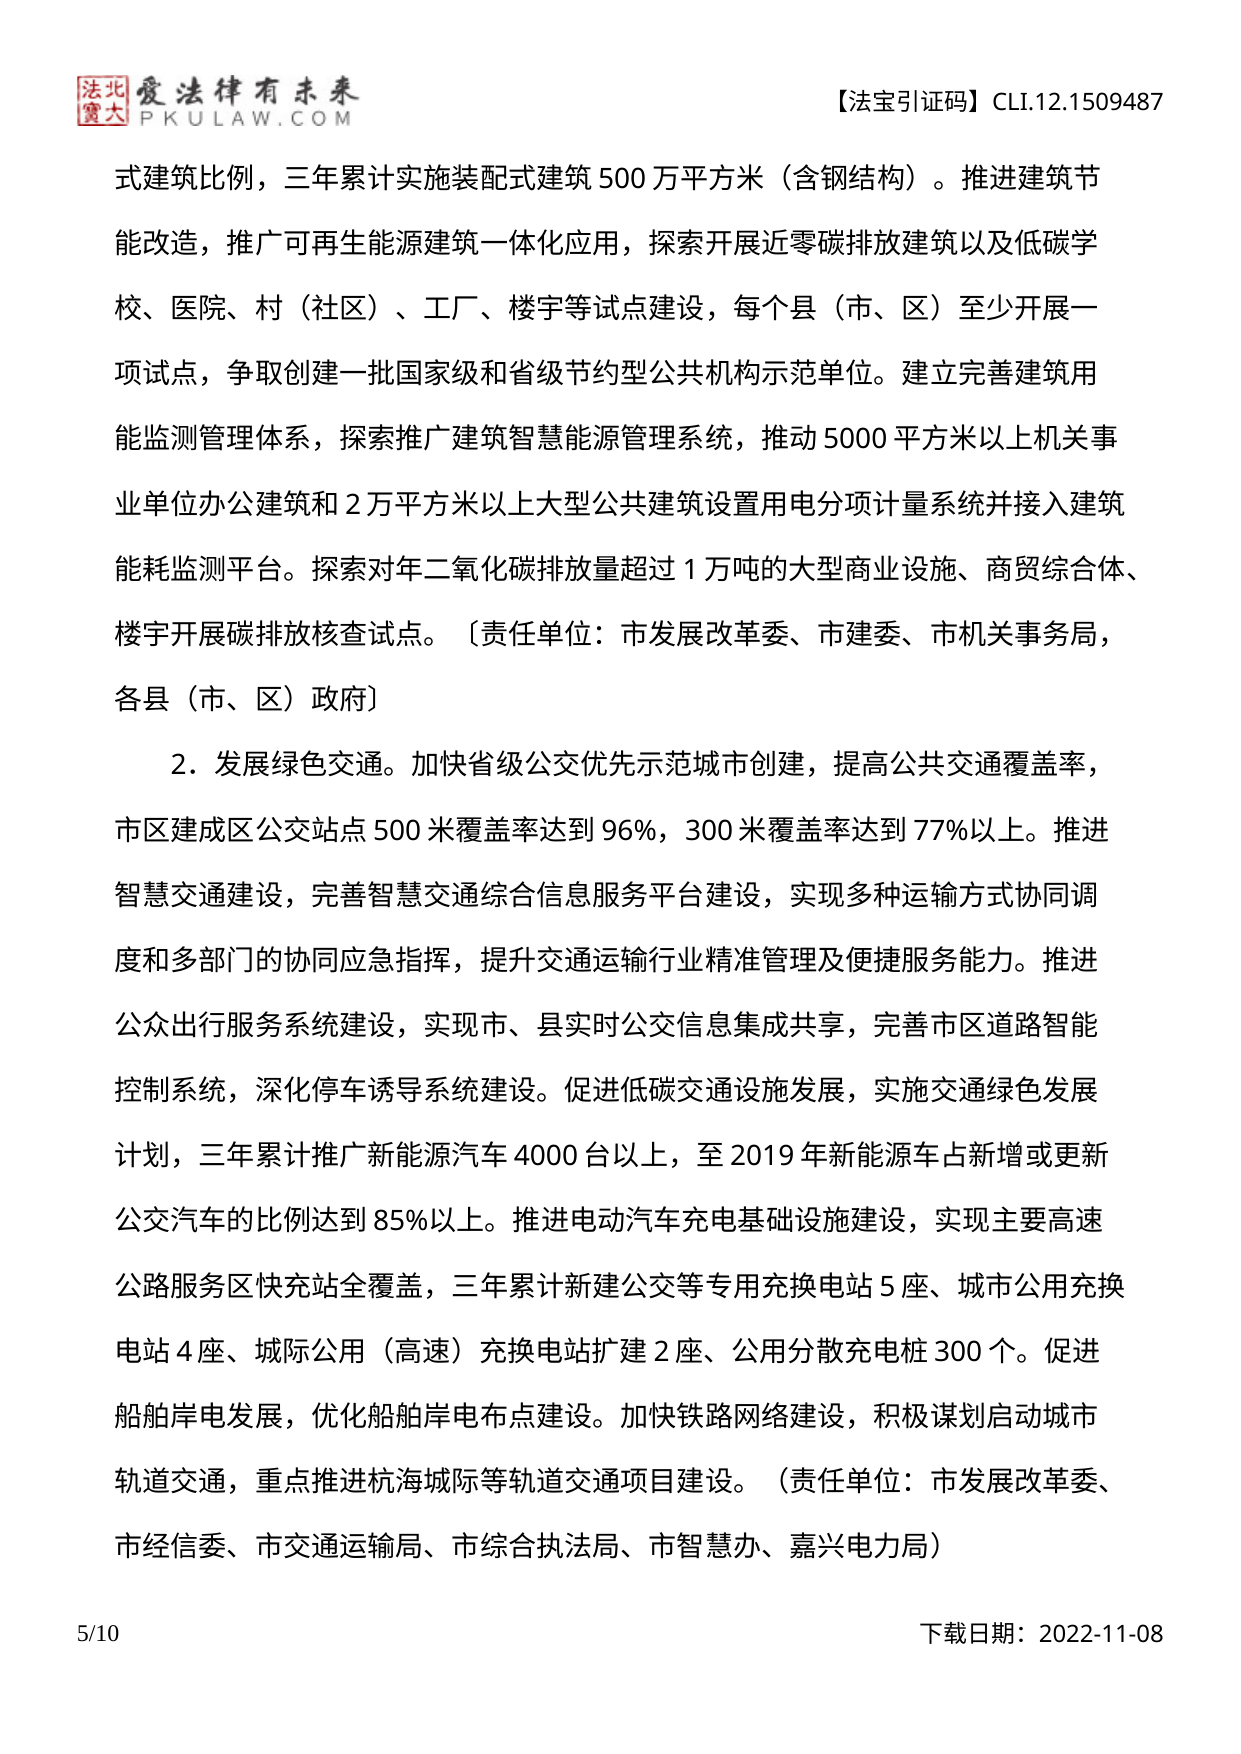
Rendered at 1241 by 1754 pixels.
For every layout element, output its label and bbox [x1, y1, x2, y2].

picture [76, 75, 361, 126]
text [114, 156, 1126, 1565]
